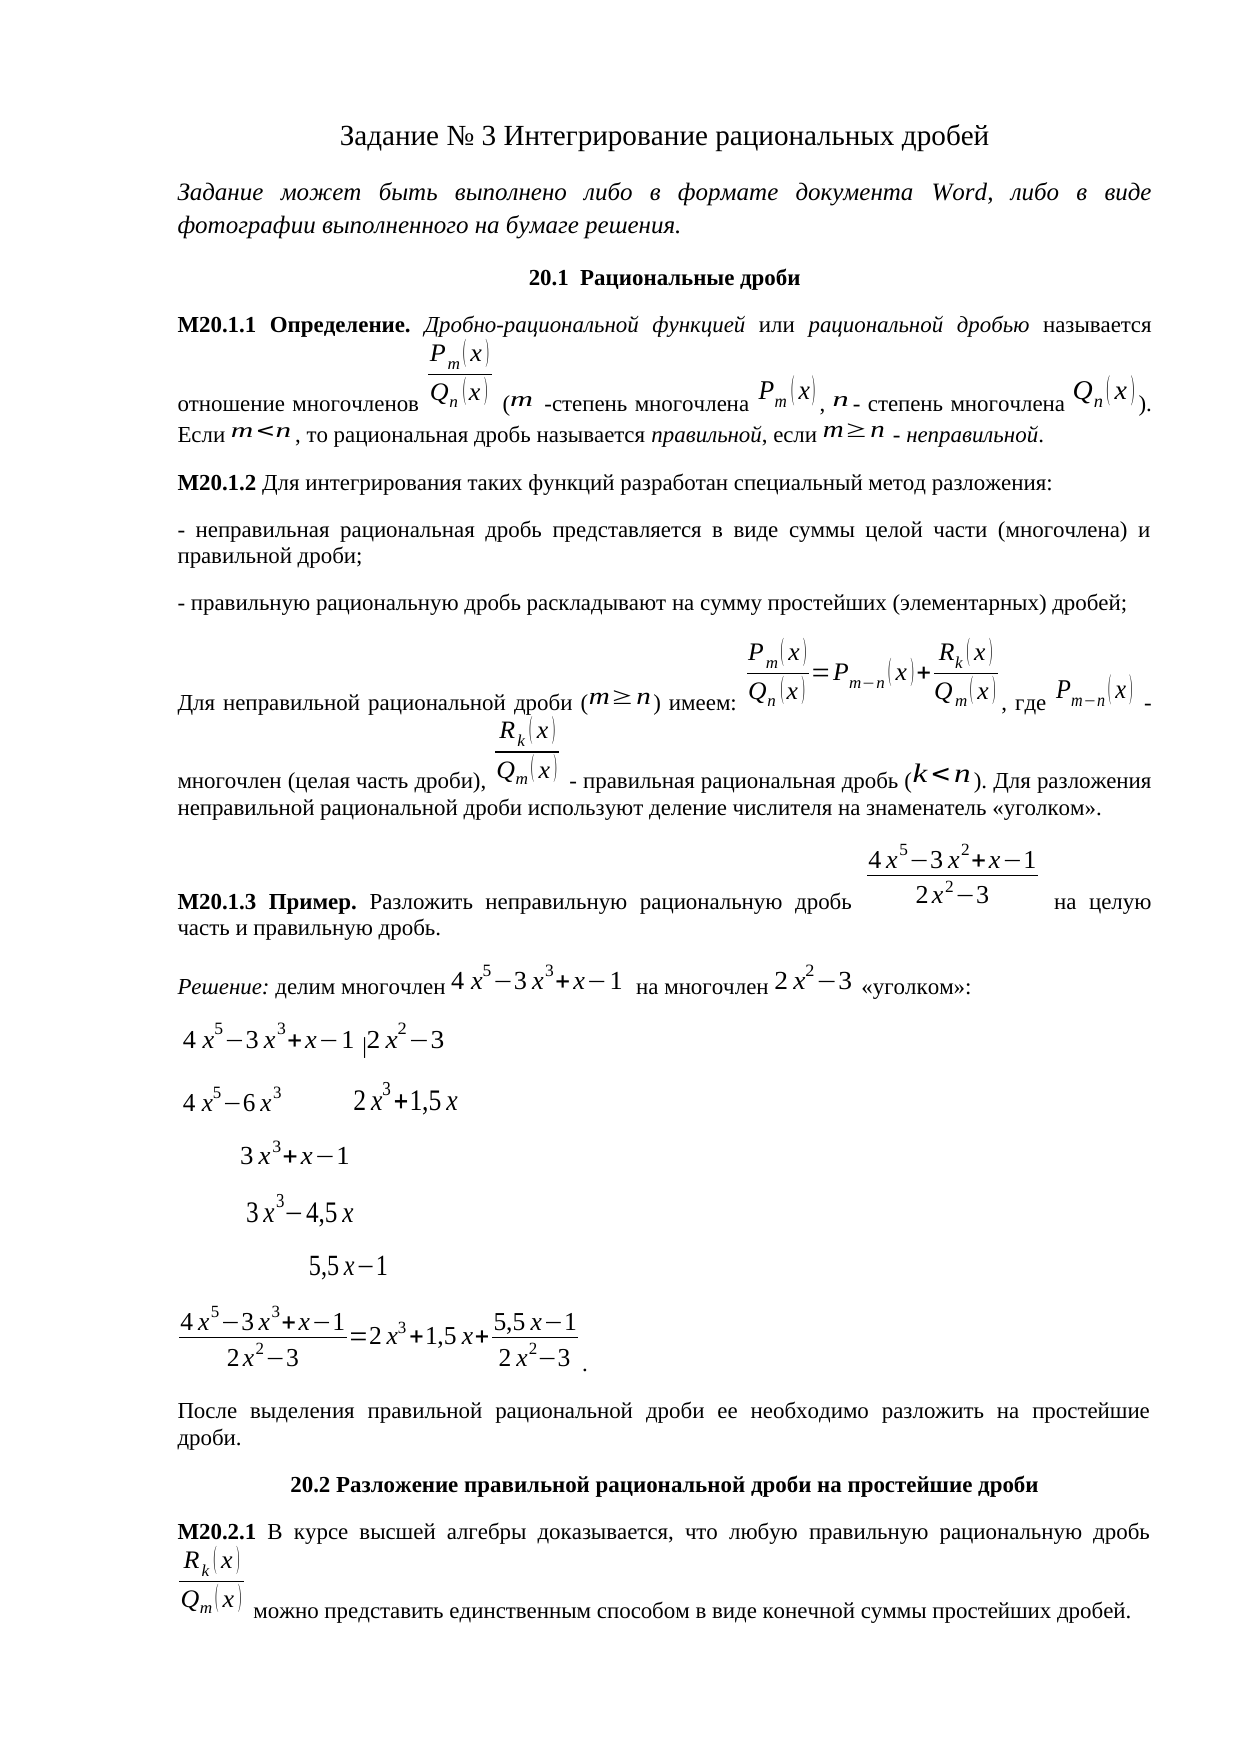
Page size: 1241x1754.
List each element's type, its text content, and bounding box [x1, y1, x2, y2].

text М20.2.1 В курсе высшей алгебры доказывается, что любую правильную рациональную дробь можно представить единственным способом в виде конечной суммы простейших дробей. [177, 1518, 1152, 1623]
text - правильную рациональную дробь раскладывают на сумму простейших (элементарных) дробей; [177, 589, 1152, 616]
text М20.1.1 Определение. Дробно-рациональной функцией или рациональной дробью называется отношение многочленов ( -степень многочлена , - степень многочлена ). Если , то рациональная дробь называется правильной, если - неправильной. [177, 312, 1152, 448]
text Для неправильной рациональной дроби () имеем: , где - многочлен (целая часть дроби), - правильная рациональная дробь (). Для разложения неправильной рациональной дроби используют деление числителя на знаменатель «уголком». [177, 637, 1152, 820]
text М20.1.3 Пример. Разложить неправильную рациональную дробь на целую часть и правильную дробь. [177, 841, 1152, 941]
text | [177, 1020, 1152, 1058]
text После выделения правильной рациональной дроби ее необходимо разложить на простейшие дроби. [177, 1397, 1152, 1450]
text Задание № 3 Интегрирование рациональных дробей [177, 118, 1152, 152]
text Решение: делим многочлен на многочлен «уголком»: [177, 962, 1152, 999]
text 20.1 Рациональные дроби [177, 264, 1152, 291]
text М20.1.2 Для интегрирования таких функций разработан специальный метод разложения: [177, 469, 1152, 495]
text - неправильная рациональная дробь представляется в виде суммы целой части (многочлена) и правильной дроби; [177, 516, 1152, 569]
text Задание может быть выполнено либо в формате документа Word, либо в виде фотографии выполненного на бумаге решения. [177, 177, 1152, 239]
text 20.2 Разложение правильной рациональной дроби на простейшие дроби [177, 1471, 1152, 1497]
text . [177, 1303, 1152, 1377]
